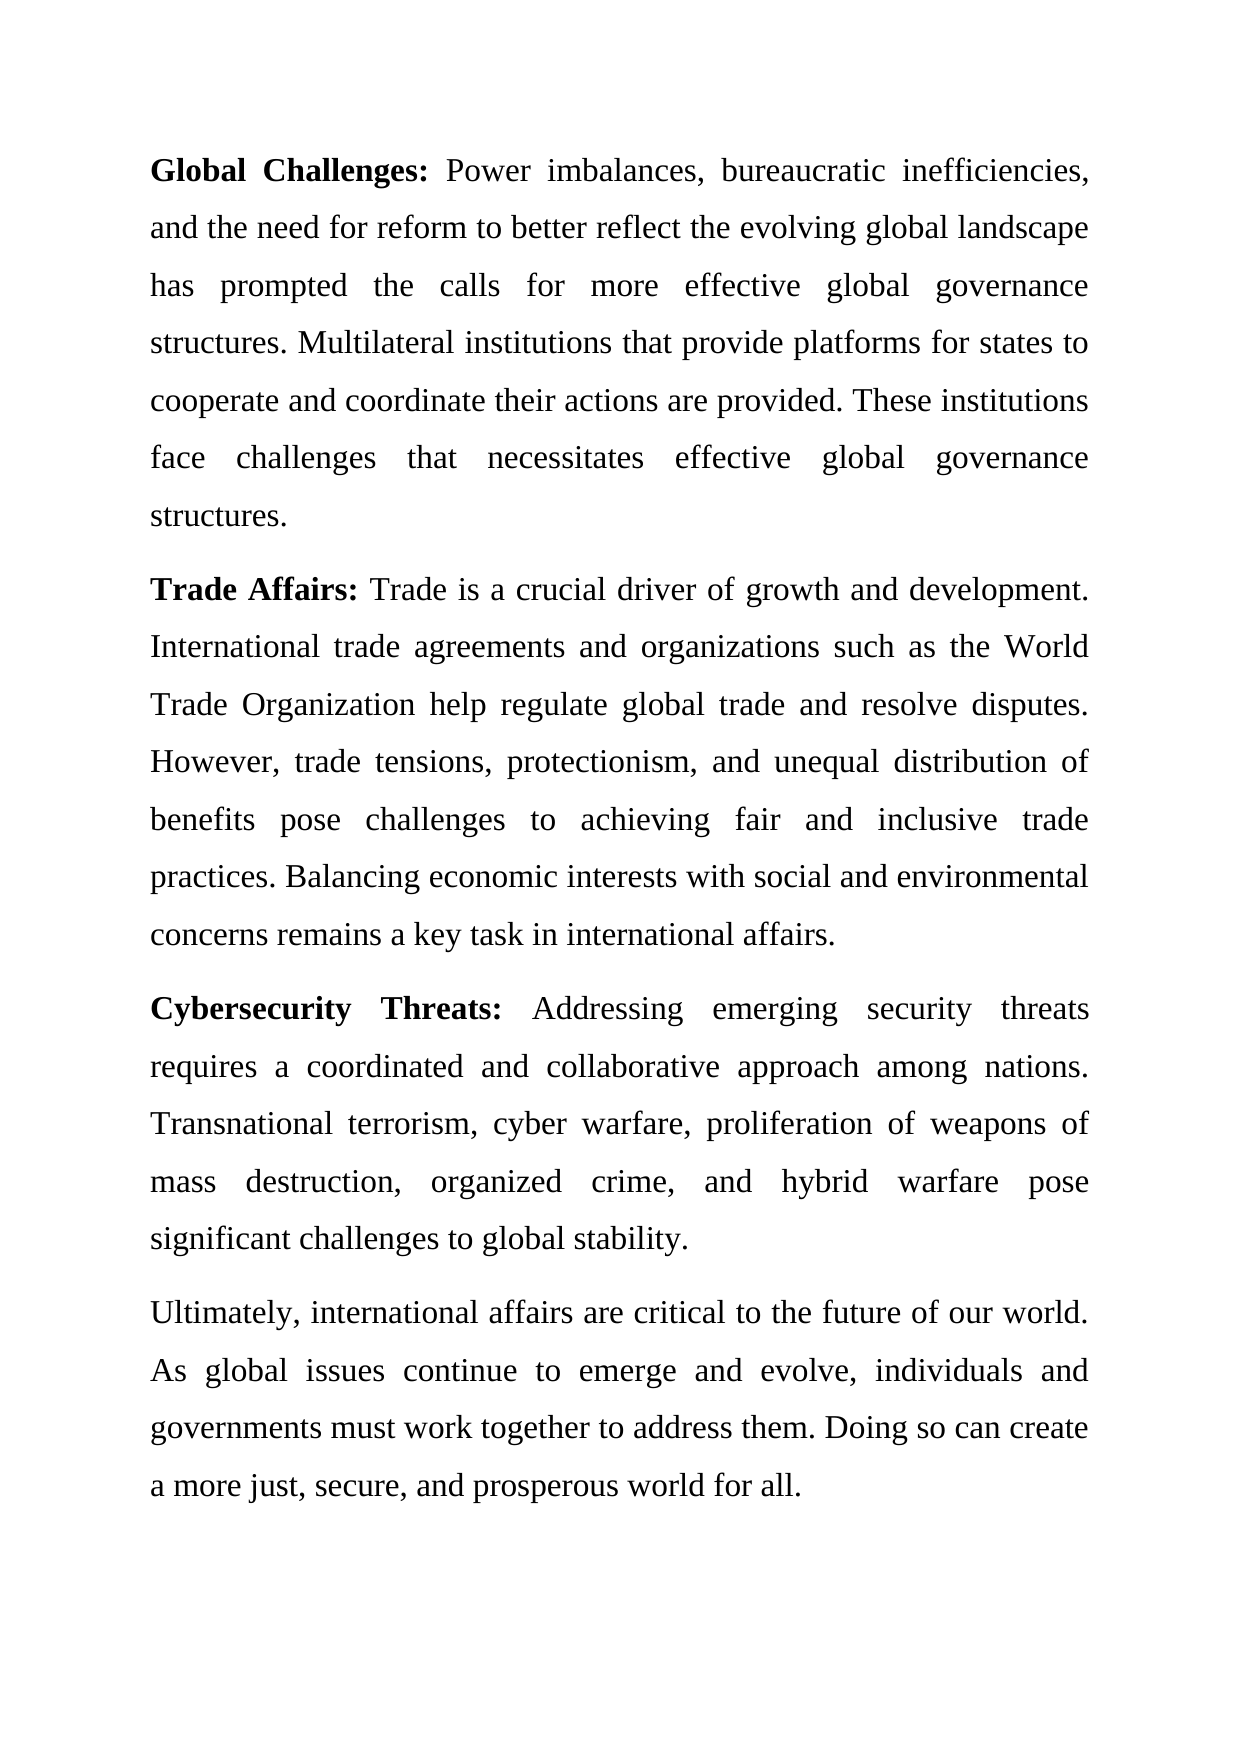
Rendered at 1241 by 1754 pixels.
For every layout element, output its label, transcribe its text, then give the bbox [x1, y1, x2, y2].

text Trade Affairs: Trade is a crucial driver of growth and development. International trade agreements and organizations such as the World Trade Organization help regulate global trade and resolve disputes. However, trade tensions, protectionism, and unequal distribution of benefits pose challenges to achieving fair and inclusive trade practices. Balancing economic interests with social and environmental concerns remains a key task in international affairs. [150, 569, 1090, 952]
text Cybersecurity Threats: Addressing emerging security threats requires a coordinated and collaborative approach among nations. Transnational terrorism, cyber warfare, proliferation of weapons of mass destruction, organized crime, and hybrid warfare pose significant challenges to global stability. [150, 988, 1090, 1257]
text Global Challenges: Power imbalances, bureaucratic inefficiencies, and the need for reform to better reflect the evolving global landscape has prompted the calls for more effective global governance structures. Multilateral institutions that provide platforms for states to cooperate and coordinate their actions are provided. These institutions face challenges that necessitates effective global governance structures. [150, 150, 1090, 533]
text Ultimately, international affairs are critical to the future of our world. As global issues continue to emerge and evolve, individuals and governments must work together to address them. Doing so can create a more just, secure, and prosperous world for all. [150, 1292, 1090, 1503]
